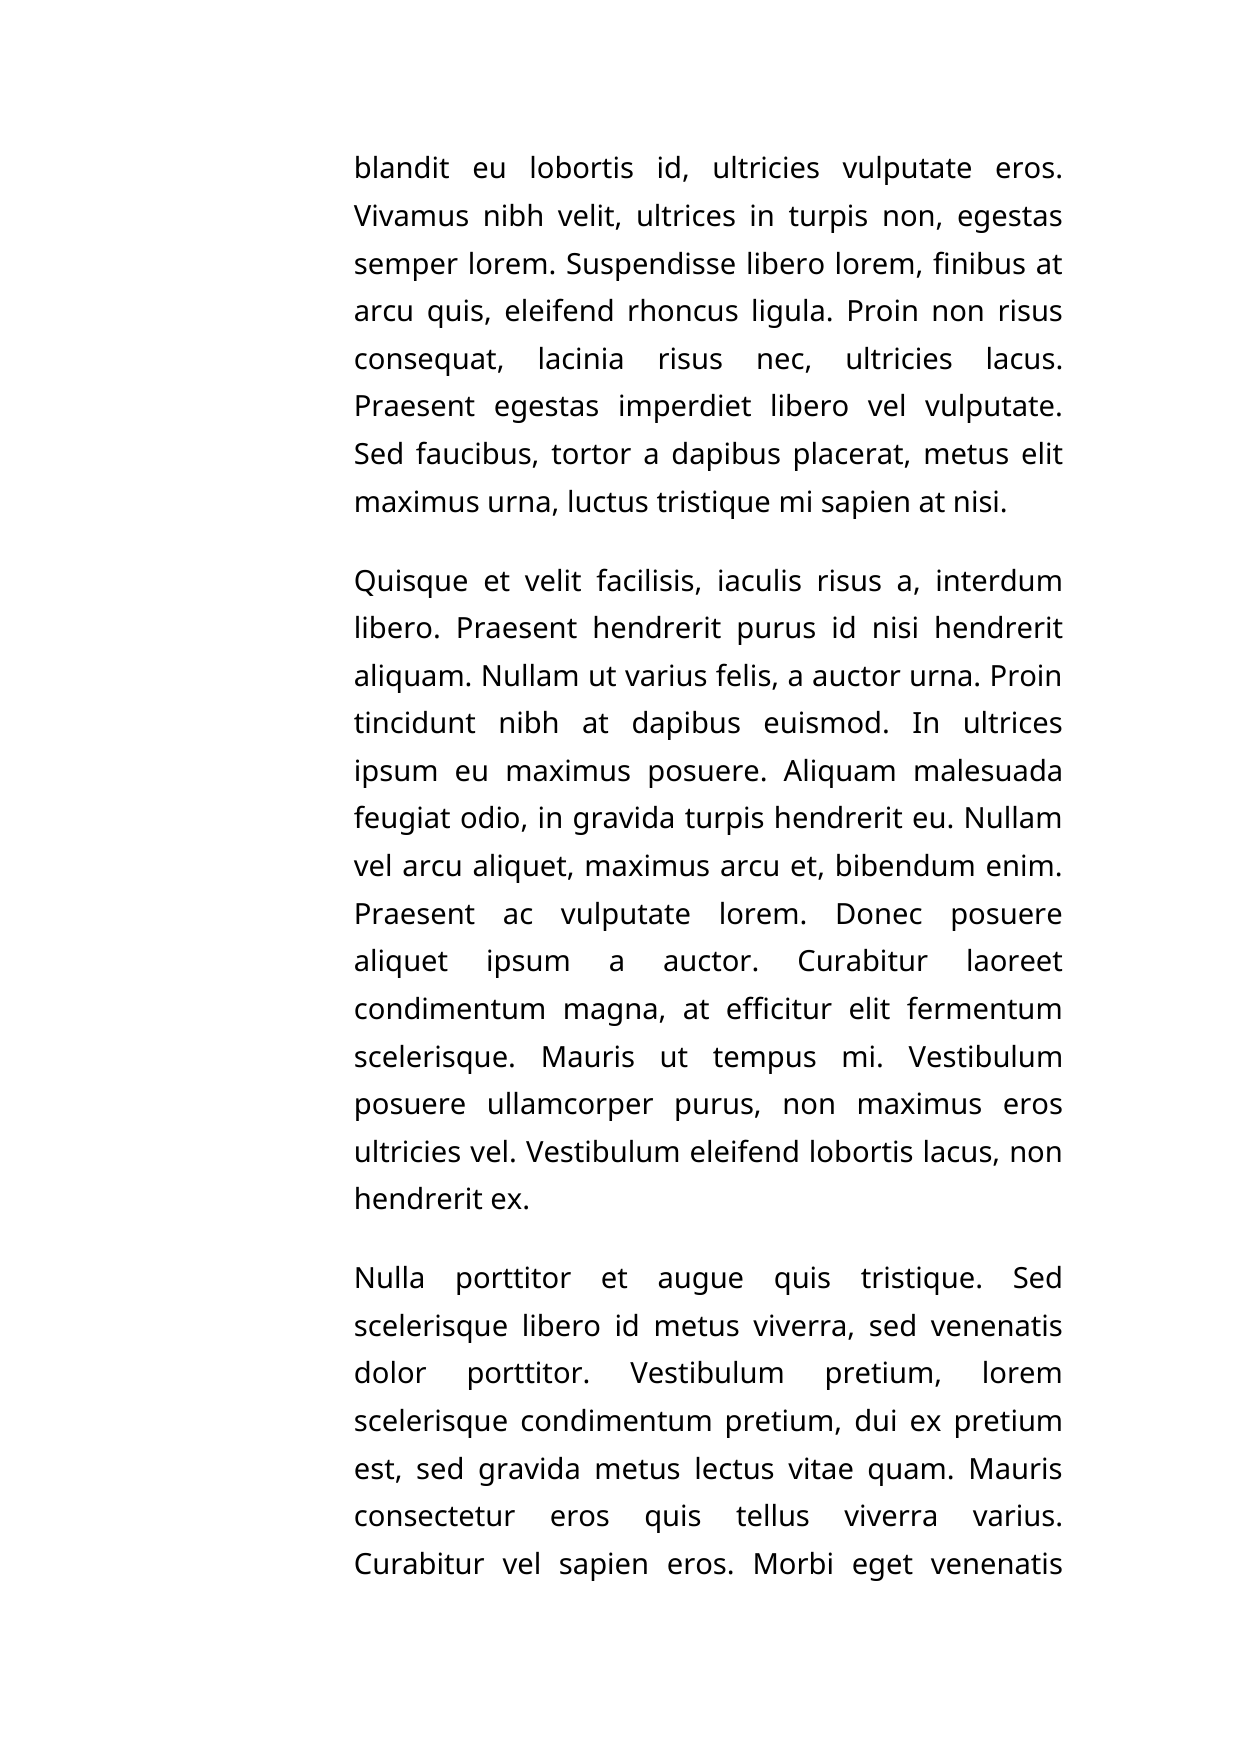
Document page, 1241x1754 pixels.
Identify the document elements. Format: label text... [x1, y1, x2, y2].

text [354, 148, 1064, 521]
text Quisque et velit facilisis, iaculis risus a, interdum libero. Praesent hendrerit purus id nisi hendrerit aliquam. Nullam ut varius felis, a auctor urna. Proin tincidunt nibh at dapibus euismod. In ultrices ipsum eu maximus posuere. Aliquam malesuada feugiat odio, in gravida turpis hendrerit eu. Nullam vel arcu aliquet, maximus arcu et, bibendum enim. Praesent ac vulputate lorem. Donec posuere aliquet ipsum a auctor. Curabitur laoreet condimentum magna, at efficitur elit fermentum scelerisque. Mauris ut tempus mi. Vestibulum posuere ullamcorper purus, non maximus eros ultricies vel. Vestibulum eleifend lobortis lacus, non hendrerit ex. [354, 560, 1064, 1218]
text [354, 1257, 1064, 1583]
